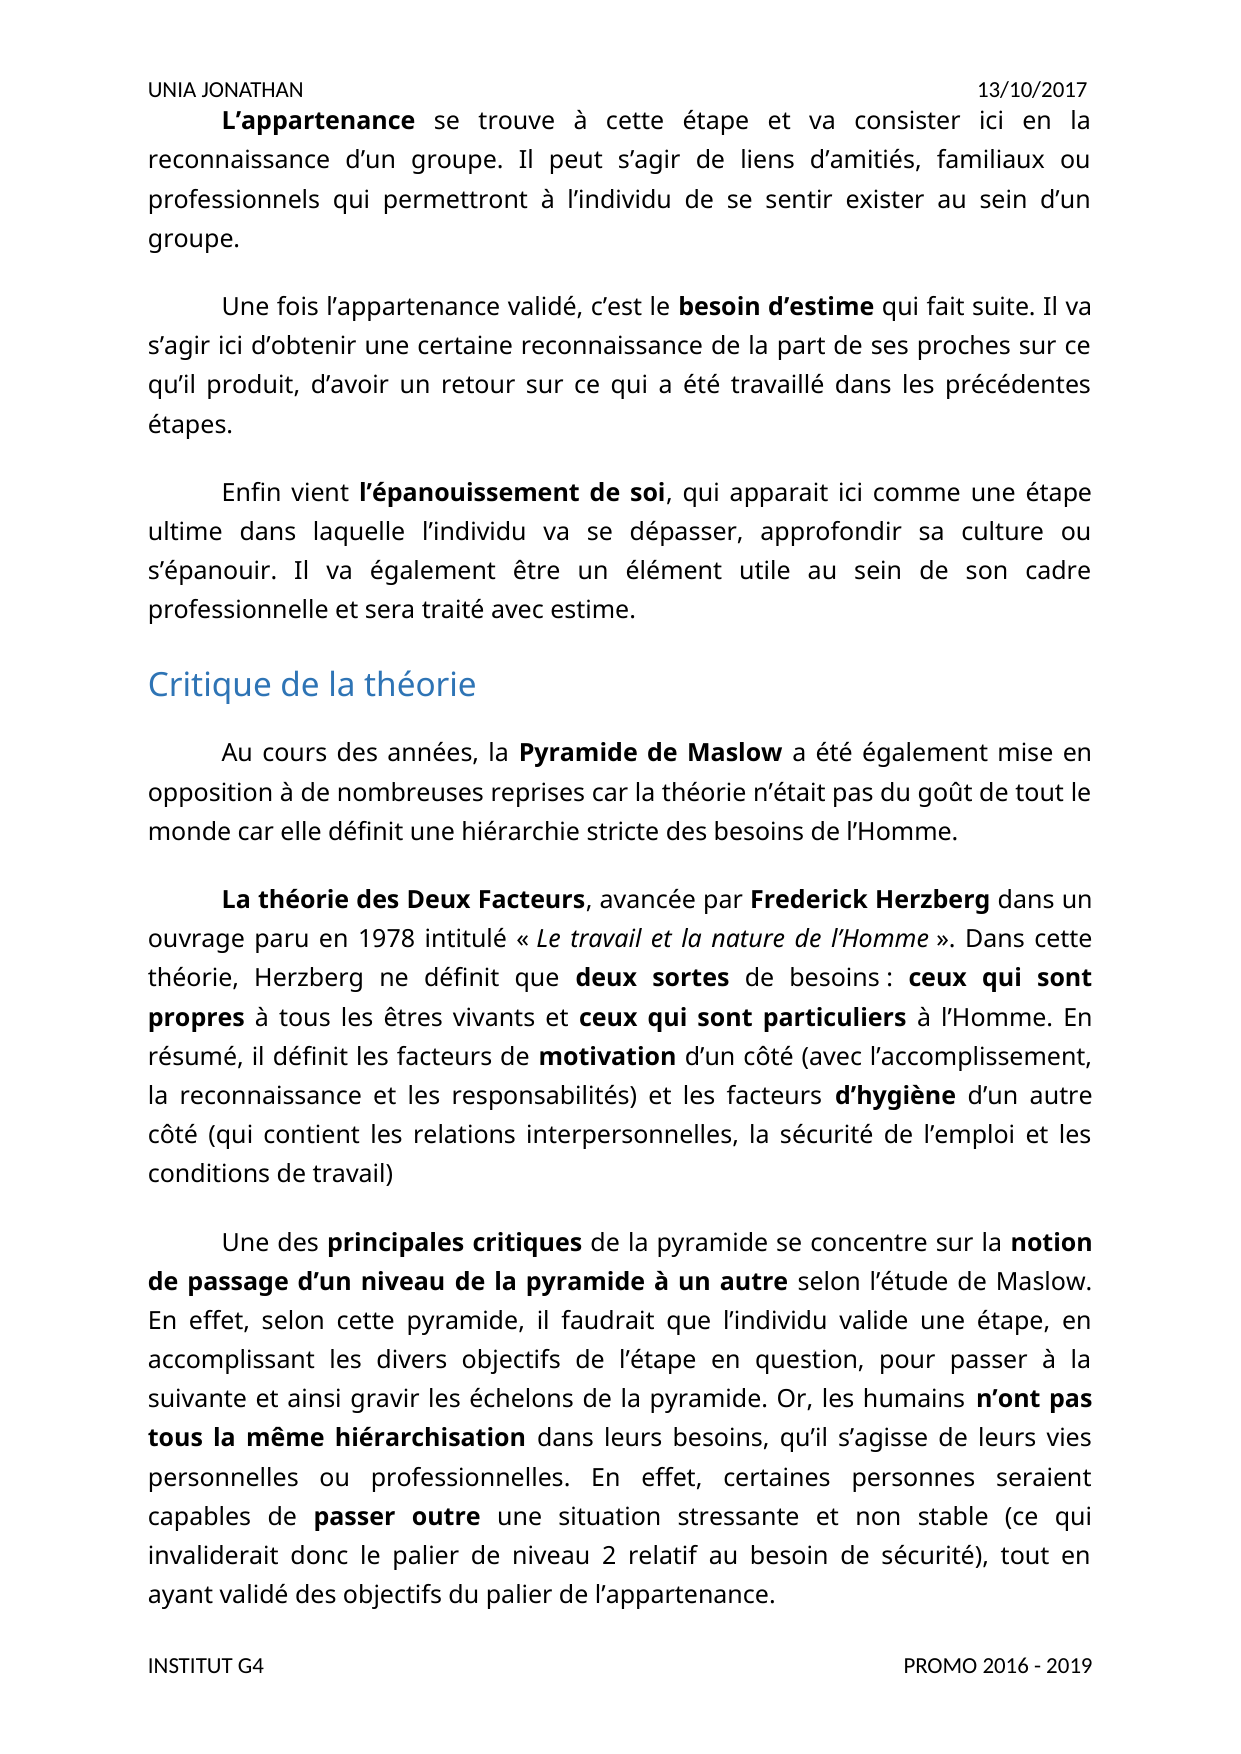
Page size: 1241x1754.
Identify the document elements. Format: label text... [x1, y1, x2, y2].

text La théorie des Deux Facteurs, avancée par Frederick Herzberg dans un ouvrage paru en 1978 intitulé « Le travail et la nature de l’Homme ». Dans cette théorie, Herzberg ne définit que deux sortes de besoins : ceux qui sont propres à tous les êtres vivants et ceux qui sont particuliers à l’Homme. En résumé, il définit les facteurs de motivation d’un côté (avec l’accomplissement, la reconnaissance et les responsabilités) et les facteurs d’hygiène d’un autre côté (qui contient les relations interpersonnelles, la sécurité de l’emploi et les conditions de travail) [148, 882, 1092, 1190]
text Une des principales critiques de la pyramide se concentre sur la notion de passage d’un niveau de la pyramide à un autre selon l’étude de Maslow. En effet, selon cette pyramide, il faudrait que l’individu valide une étape, en accomplissant les divers objectifs de l’étape en question, pour passer à la suivante et ainsi gravir les échelons de la pyramide. Or, les humains n’ont pas tous la même hiérarchisation dans leurs besoins, qu’il s’agisse de leurs vies personnelles ou professionnelles. En effet, certaines personnes seraient capables de passer outre une situation stressante et non stable (ce qui invaliderait donc le palier de niveau 2 relatif au besoin de sécurité), tout en ayant validé des objectifs du palier de l’appartenance. [148, 1224, 1092, 1611]
subtitle Critique de la théorie [148, 661, 1092, 706]
text Au cours des années, la Pyramide de Maslow a été également mise en opposition à de nombreuses reprises car la théorie n’était pas du goût de tout le monde car elle définit une hiérarchie stricte des besoins de l’Homme. [148, 735, 1092, 847]
text Une fois l’appartenance validé, c’est le besoin d’estime qui fait suite. Il va s’agir ici d’obtenir une certaine reconnaissance de la part de ses proches sur ce qu’il produit, d’avoir un retour sur ce qui a été travaillé dans les précédentes étapes. [148, 289, 1092, 440]
text Enfin vient l’épanouissement de soi, qui apparait ici comme une étape ultime dans laquelle l’individu va se dépasser, approfondir sa culture ou s’épanouir. Il va également être un élément utile au sein de son cadre professionnelle et sera traité avec estime. [148, 475, 1092, 626]
text L’appartenance se trouve à cette étape et va consister ici en la reconnaissance d’un groupe. Il peut s’agir de liens d’amitiés, familiaux ou professionnels qui permettront à l’individu de se sentir exister au sein d’un groupe. [148, 103, 1092, 254]
